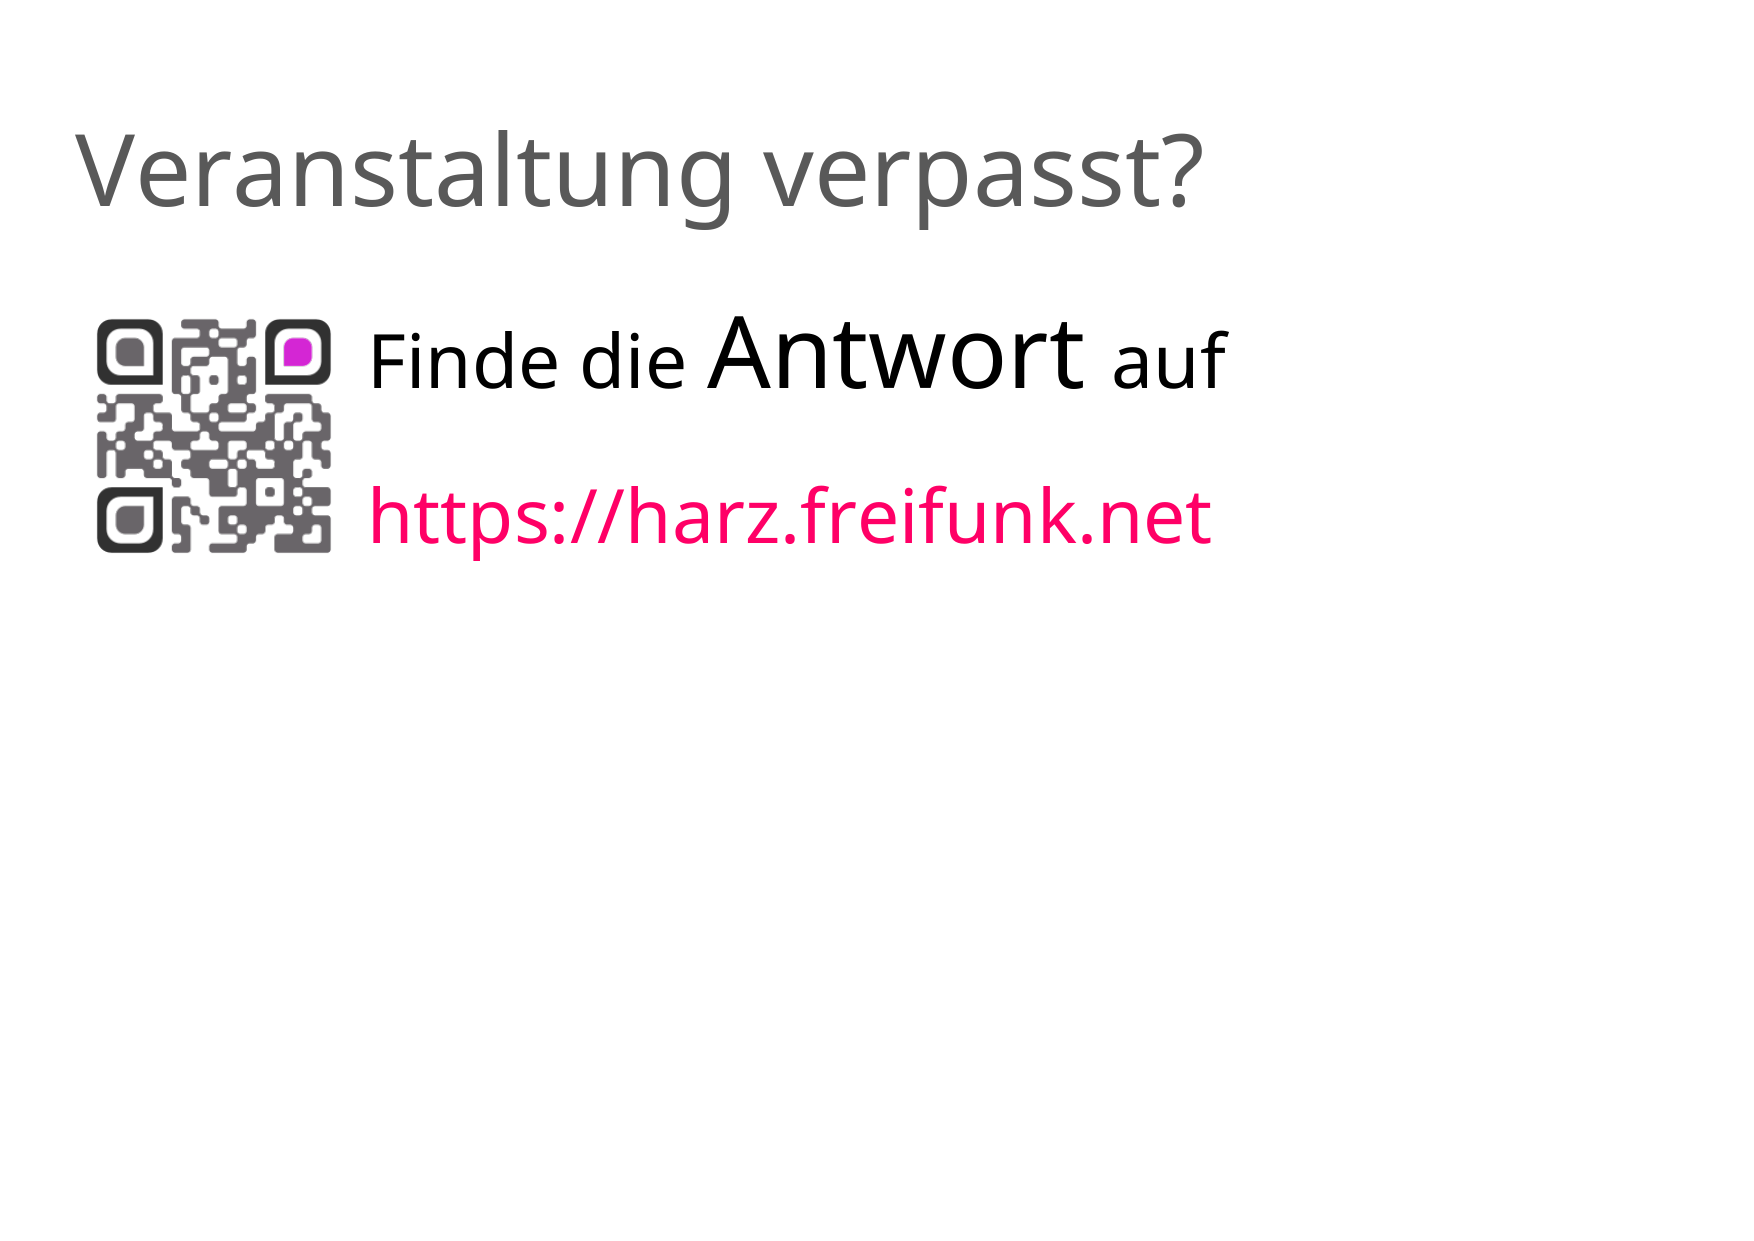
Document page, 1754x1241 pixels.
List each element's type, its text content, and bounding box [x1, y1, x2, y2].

text Finde die Antwort auf [75, 282, 1679, 418]
text https://harz.freifunk.net [75, 463, 1679, 566]
picture [61, 284, 367, 561]
text Veranstaltung verpasst? [75, 100, 1679, 236]
